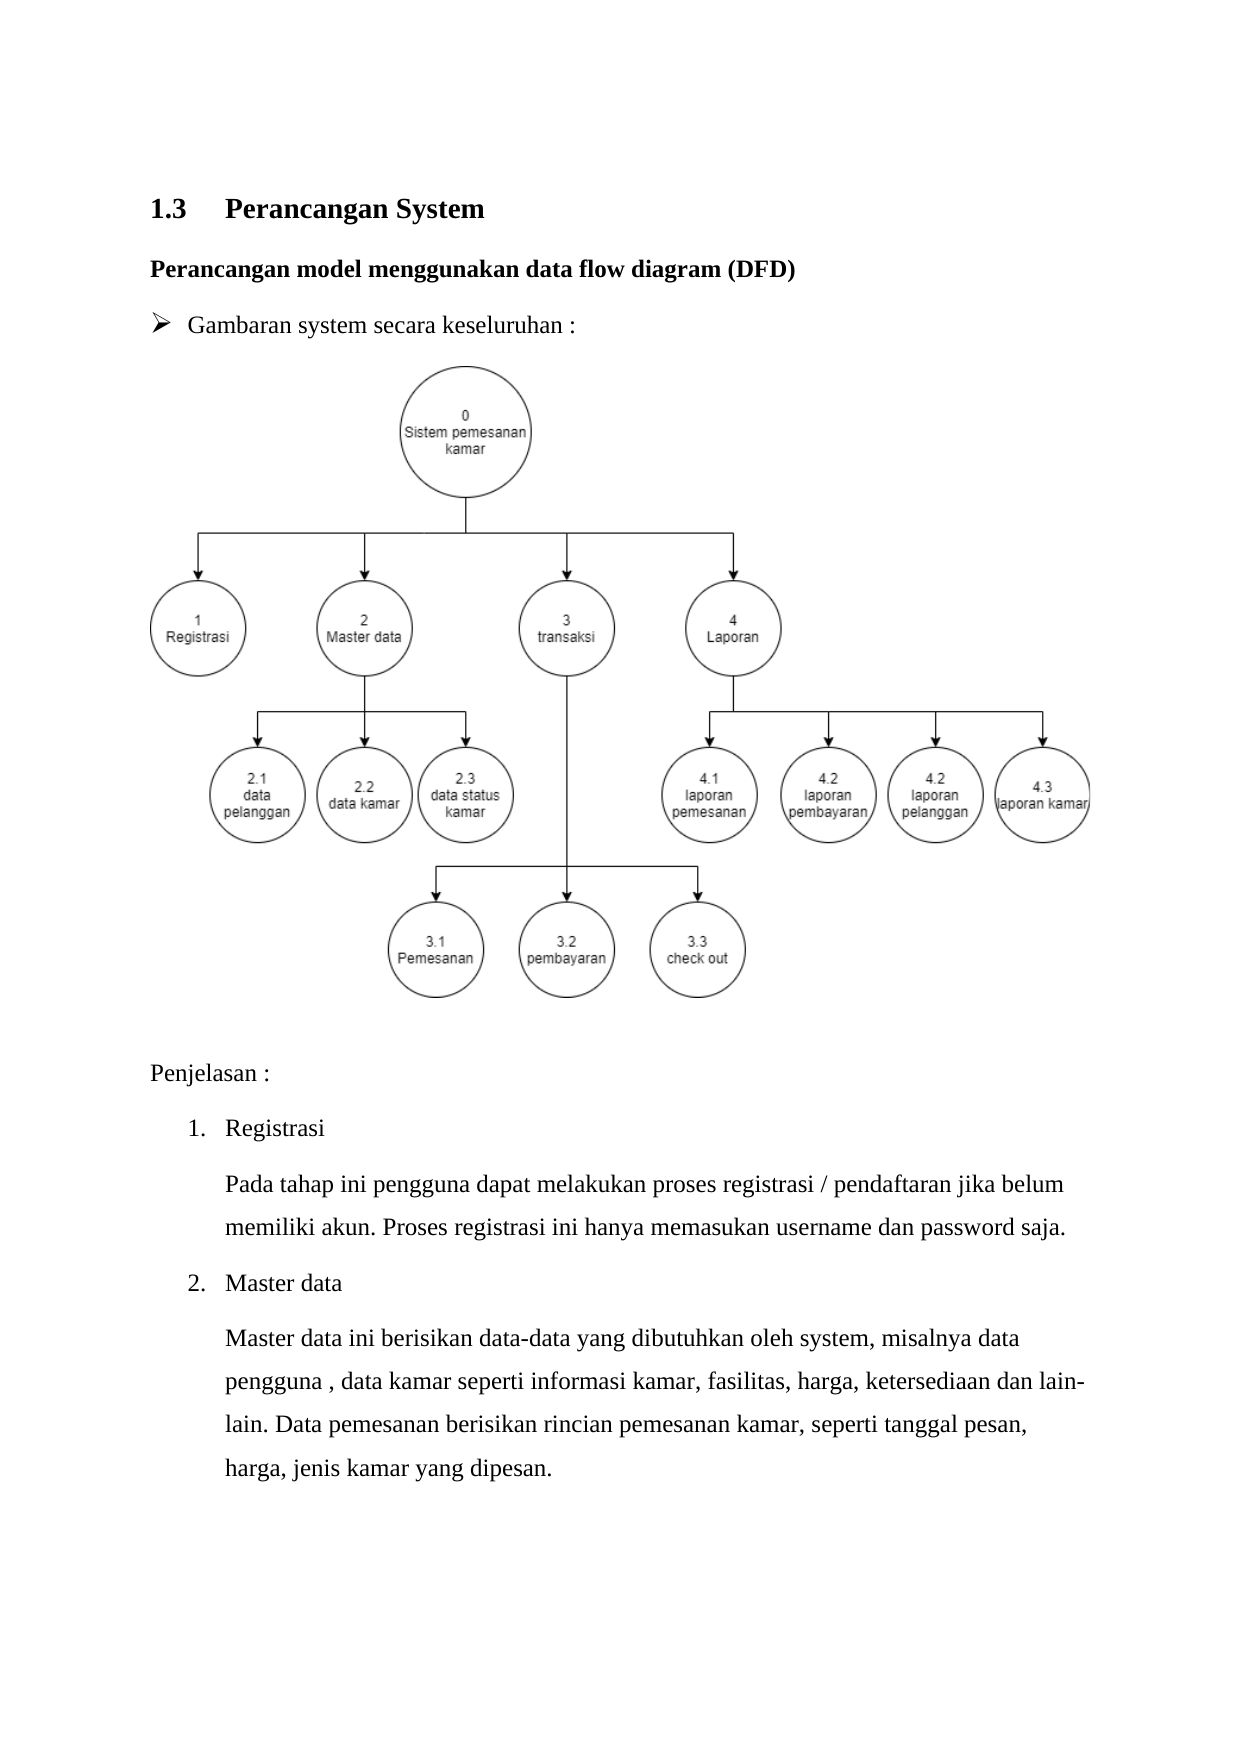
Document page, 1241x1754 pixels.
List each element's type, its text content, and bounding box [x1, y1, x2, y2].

picture [150, 366, 1091, 998]
text 1.3 Perancangan System [150, 191, 1090, 225]
text Perancangan model menggunakan data flow diagram (DFD) [150, 254, 1090, 283]
list Registrasi [187, 1113, 1090, 1142]
text Penjelasan : [150, 1058, 1090, 1086]
list Gambaran system secara keseluruhan : [150, 310, 1090, 339]
list Master data ini berisikan data-data yang dibutuhkan oleh system, misalnya data pengguna , data kamar seperti informasi kamar, fasilitas, harga, ketersediaan dan lain-lain. Data pemesanan berisikan rincian pemesanan kamar, seperti tanggal pesan, harga, jenis kamar yang dipesan. [225, 1323, 1090, 1481]
list Master data [187, 1268, 1090, 1296]
list Pada tahap ini pengguna dapat melakukan proses registrasi / pendaftaran jika belum memiliki akun. Proses registrasi ini hanya memasukan username dan password saja. [225, 1169, 1090, 1241]
